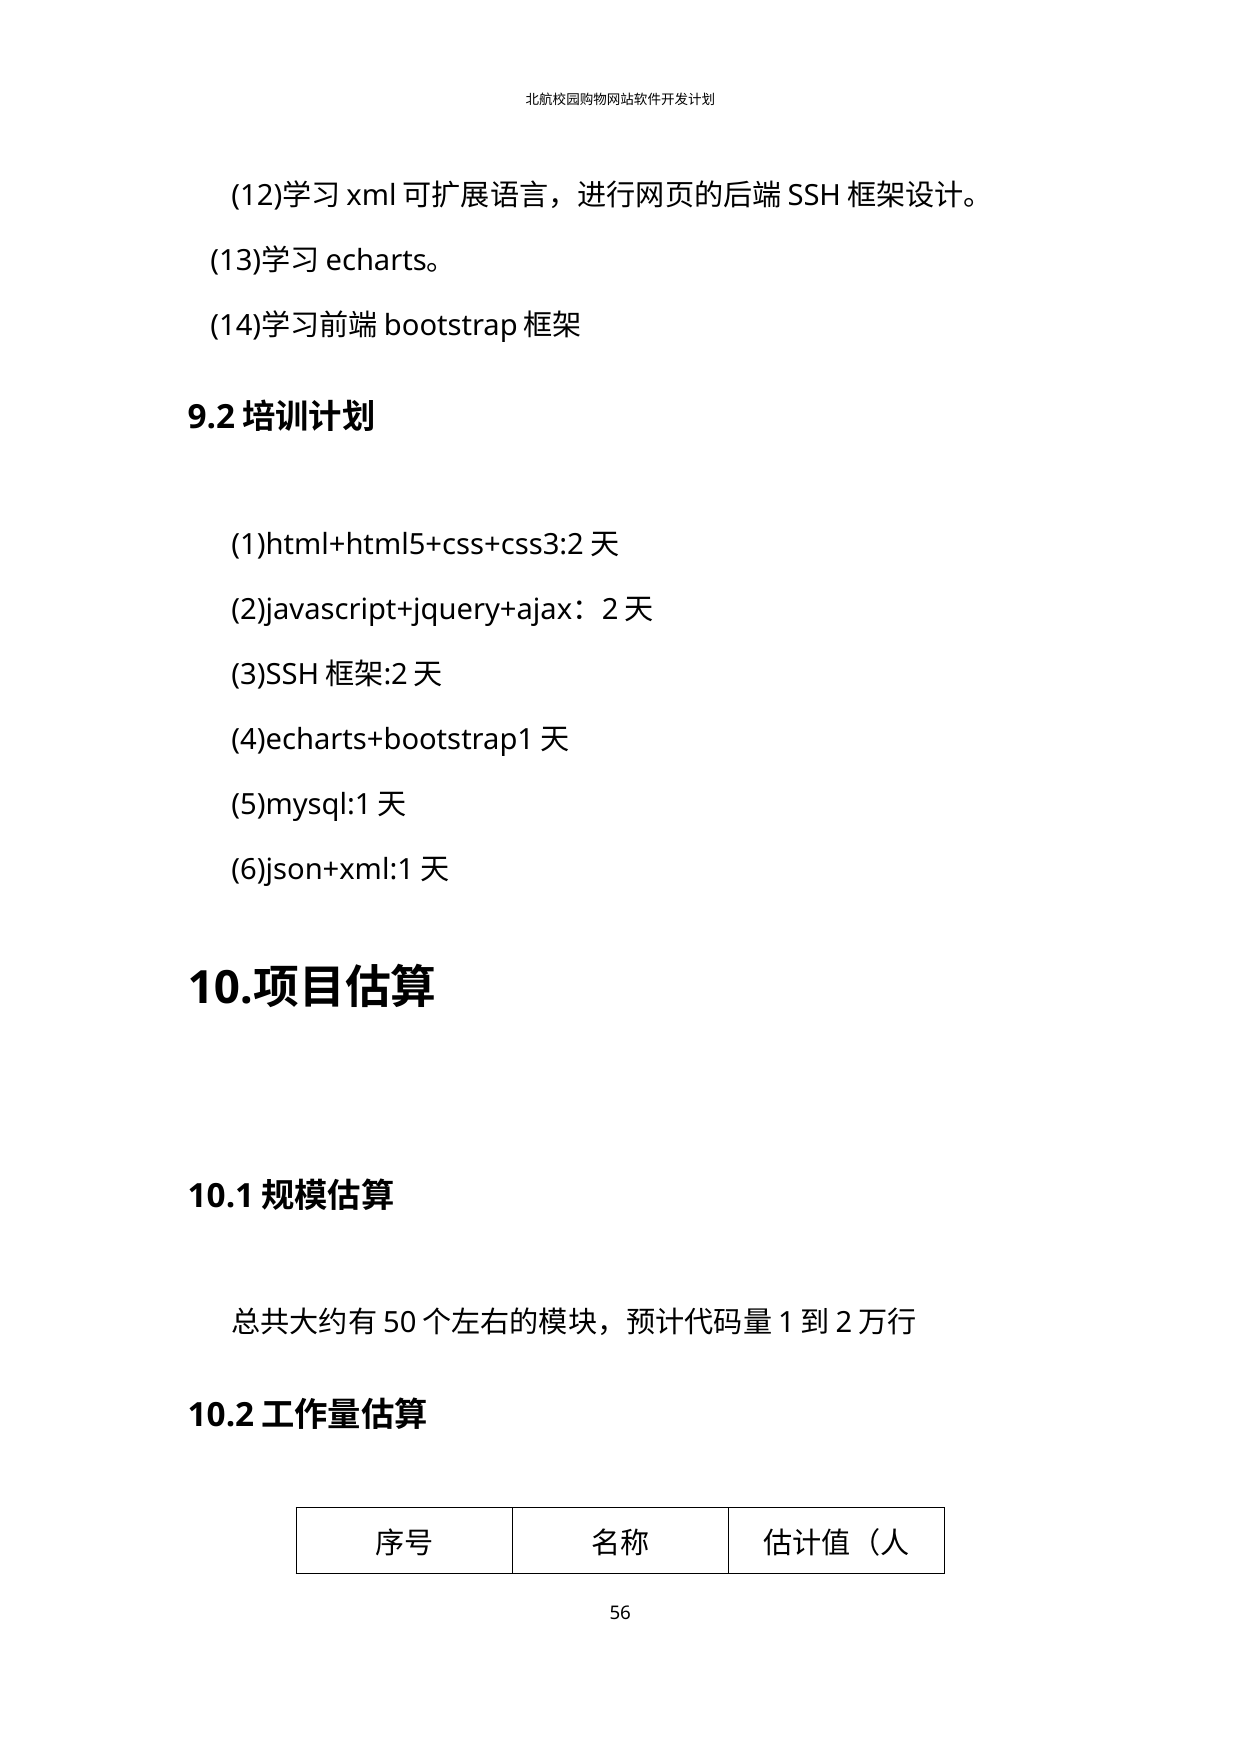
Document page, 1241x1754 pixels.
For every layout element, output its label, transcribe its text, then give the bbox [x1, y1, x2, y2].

text (12)学习xml可扩展语言，进行网页的后端SSH框架设计。 [187, 160, 1053, 225]
subtitle 10.2工作量估算 [187, 1380, 1053, 1445]
text (1)html+html5+css+css3:2天 [187, 509, 1053, 574]
text 总共大约有50个左右的模块，预计代码量1到2万行 [187, 1288, 1053, 1353]
text (5)mysql:1天 [187, 769, 1053, 834]
text (3)SSH框架:2天 [187, 639, 1053, 704]
text (13)学习echarts。 [187, 225, 1053, 290]
table_header 名称 [513, 1508, 728, 1573]
table_header 估计值（人天） [729, 1508, 944, 1573]
subtitle 9.2培训计划 [187, 382, 1053, 447]
text (14)学习前端bootstrap框架 [187, 290, 1053, 355]
text (2)javascript+jquery+ajax：2天 [187, 574, 1053, 639]
table_header 序号 [297, 1508, 512, 1573]
subtitle 10.项目估算 [187, 935, 1053, 1032]
subtitle 10.1规模估算 [187, 1160, 1053, 1225]
text (6)json+xml:1天 [187, 834, 1053, 899]
text (4)echarts+bootstrap1天 [187, 704, 1053, 769]
